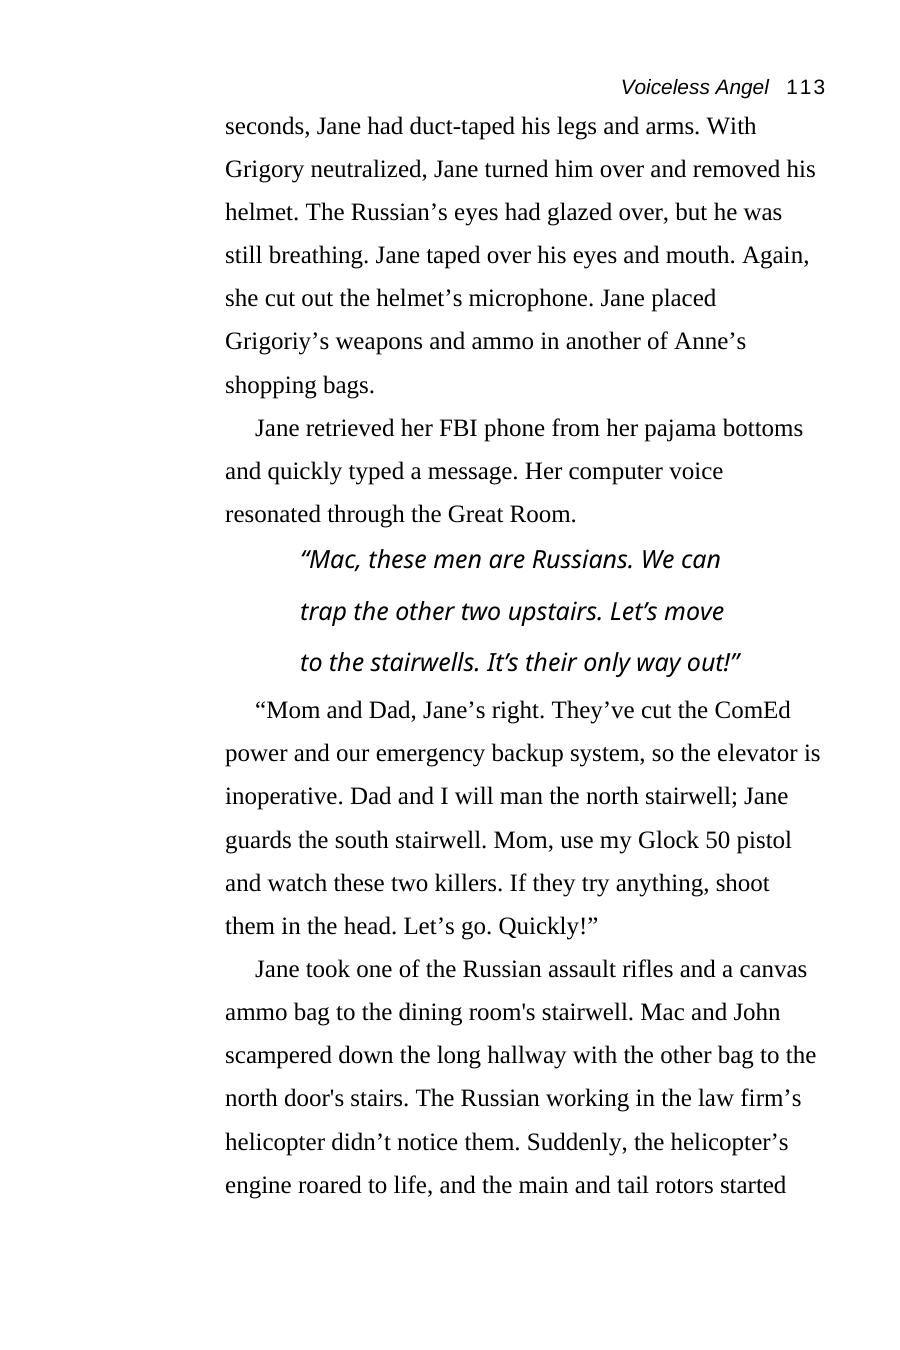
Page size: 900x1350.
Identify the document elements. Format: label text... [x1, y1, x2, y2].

text lfto life, nd [225, 954, 825, 1198]
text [225, 111, 825, 398]
text 50 [225, 695, 825, 940]
